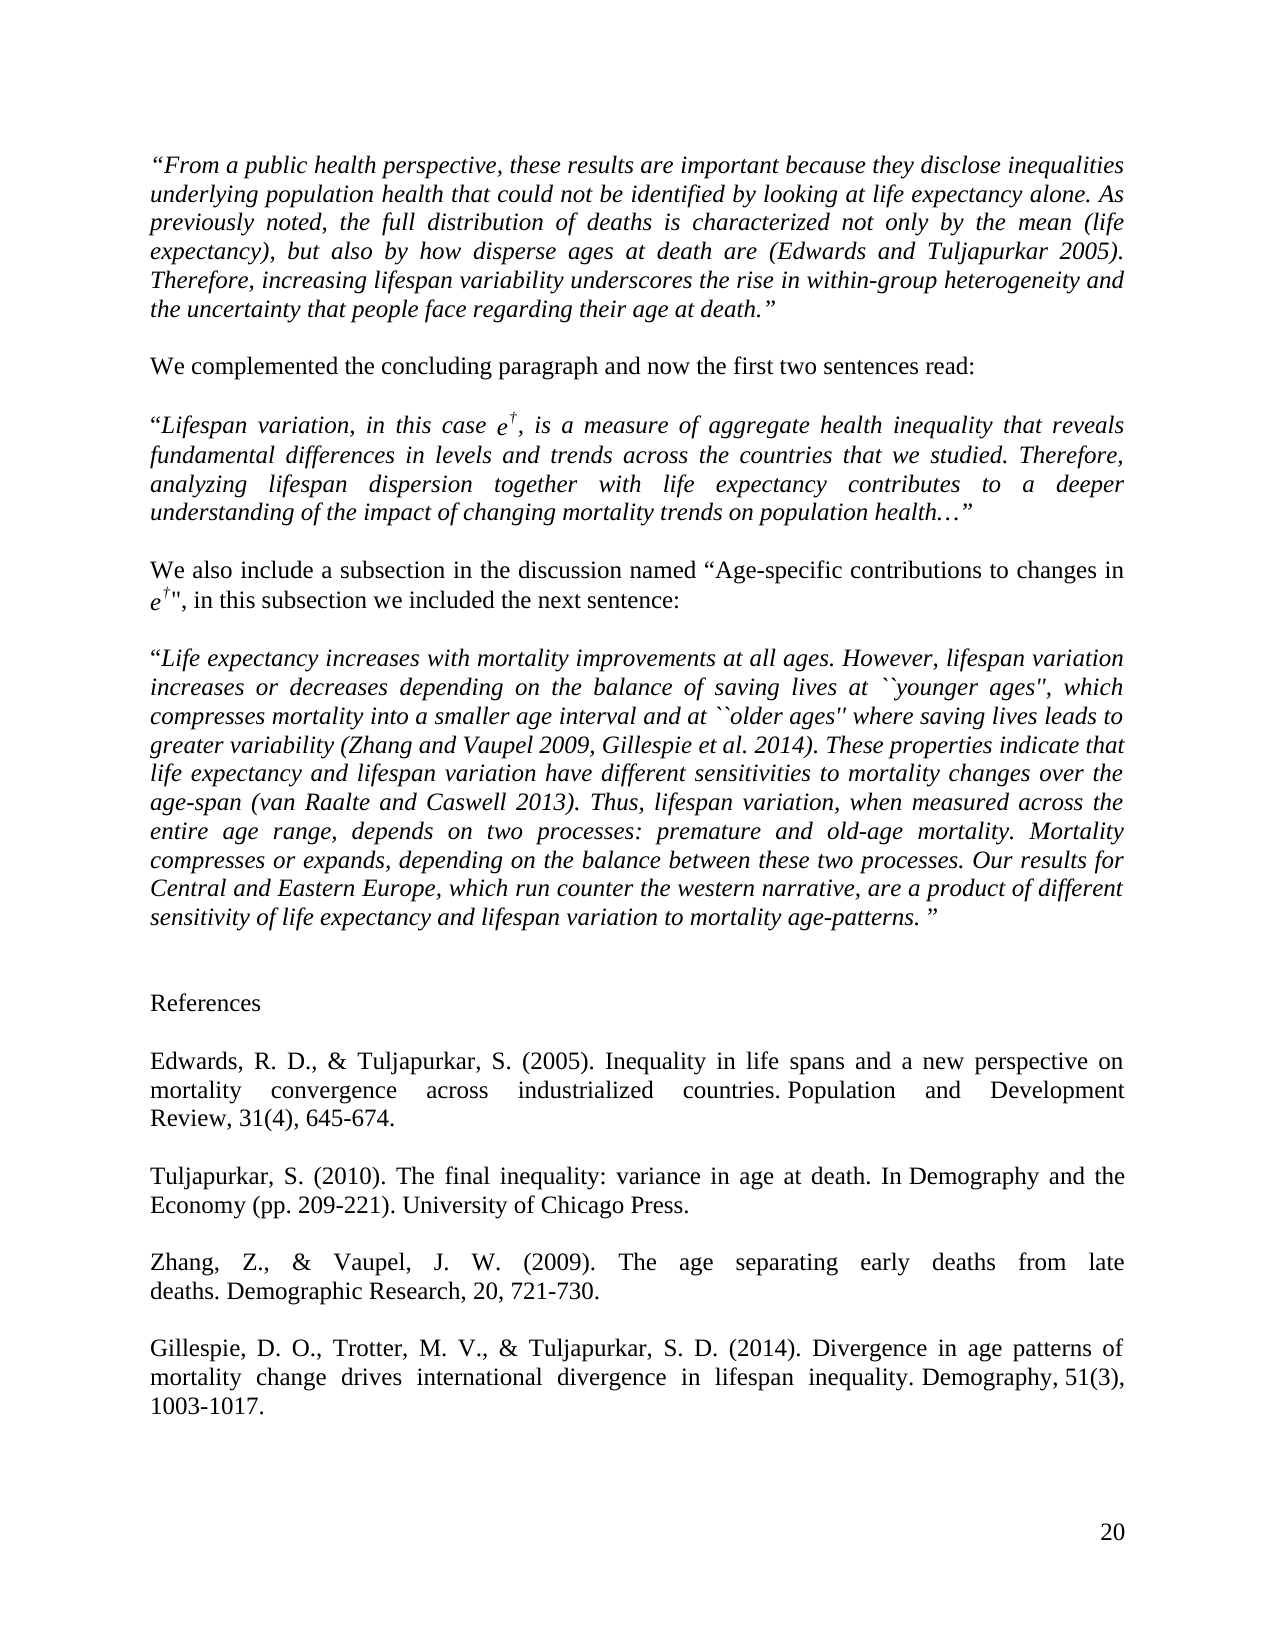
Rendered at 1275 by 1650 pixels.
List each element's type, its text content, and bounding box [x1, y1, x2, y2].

text Tuljapurkar, S. (2010). The final inequality: variance in age at death. In Demography and the Economy (pp. 209-221). University of Chicago Press. [150, 1161, 1125, 1218]
text “Lifespan variation, in this case , is a measure of aggregate health inequality that reveals fundamental differences in levels and trends across the countries that we studied. Therefore, analyzing lifespan dispersion together with life expectancy contributes to a deeper understanding of the impact of changing mortality trends on population health…” [150, 409, 1125, 526]
text We also include a subsection in the discussion named “Age-specific contributions to changes in ", in this subsection we included the next sentence: [150, 555, 1125, 615]
text “From a public health perspective, these results are important because they disclose inequalities underlying population health that could not be identified by looking at life expectancy alone. As previously noted, the full distribution of deaths is characterized not only by the mean (life expectancy), but also by how disperse ages at death are (Edwards and Tuljapurkar 2005). Therefore, increasing lifespan variability underscores the rise in within-group heterogeneity and the uncertainty that people face regarding their age at death.” [150, 150, 1125, 322]
text “Life expectancy increases with mortality improvements at all ages. However, lifespan variation increases or decreases depending on the balance of saving lives at ``younger ages'', which compresses mortality into a smaller age interval and at ``older ages'' where saving lives leads to greater variability (Zhang and Vaupel 2009, Gillespie et al. 2014). These properties indicate that life expectancy and lifespan variation have different sensitivities to mortality changes over the age-span (van Raalte and Caswell 2013). Thus, lifespan variation, when measured across the entire age range, depends on two processes: premature and old-age mortality. Mortality compresses or expands, depending on the balance between these two processes. Our results for Central and Eastern Europe, which run counter the western narrative, are a product of different sensitivity of life expectancy and lifespan variation to mortality age-patterns. ” [150, 643, 1125, 931]
text Zhang, Z., & Vaupel, J. W. (2009). The age separating early deaths from late deaths. Demographic Research, 20, 721-730. [150, 1247, 1125, 1305]
text Gillespie, D. O., Trotter, M. V., & Tuljapurkar, S. D. (2014). Divergence in age patterns of mortality change drives international divergence in lifespan inequality. Demography, 51(3), 1003-1017. [150, 1333, 1125, 1420]
text We complemented the concluding paragraph and now the first two sentences read: [150, 351, 1125, 380]
text References [150, 988, 1125, 1017]
text Edwards, R. D., & Tuljapurkar, S. (2005). Inequality in life spans and a new perspective on mortality convergence across industrialized countries. Population and Development Review, 31(4), 645-674. [150, 1046, 1125, 1132]
